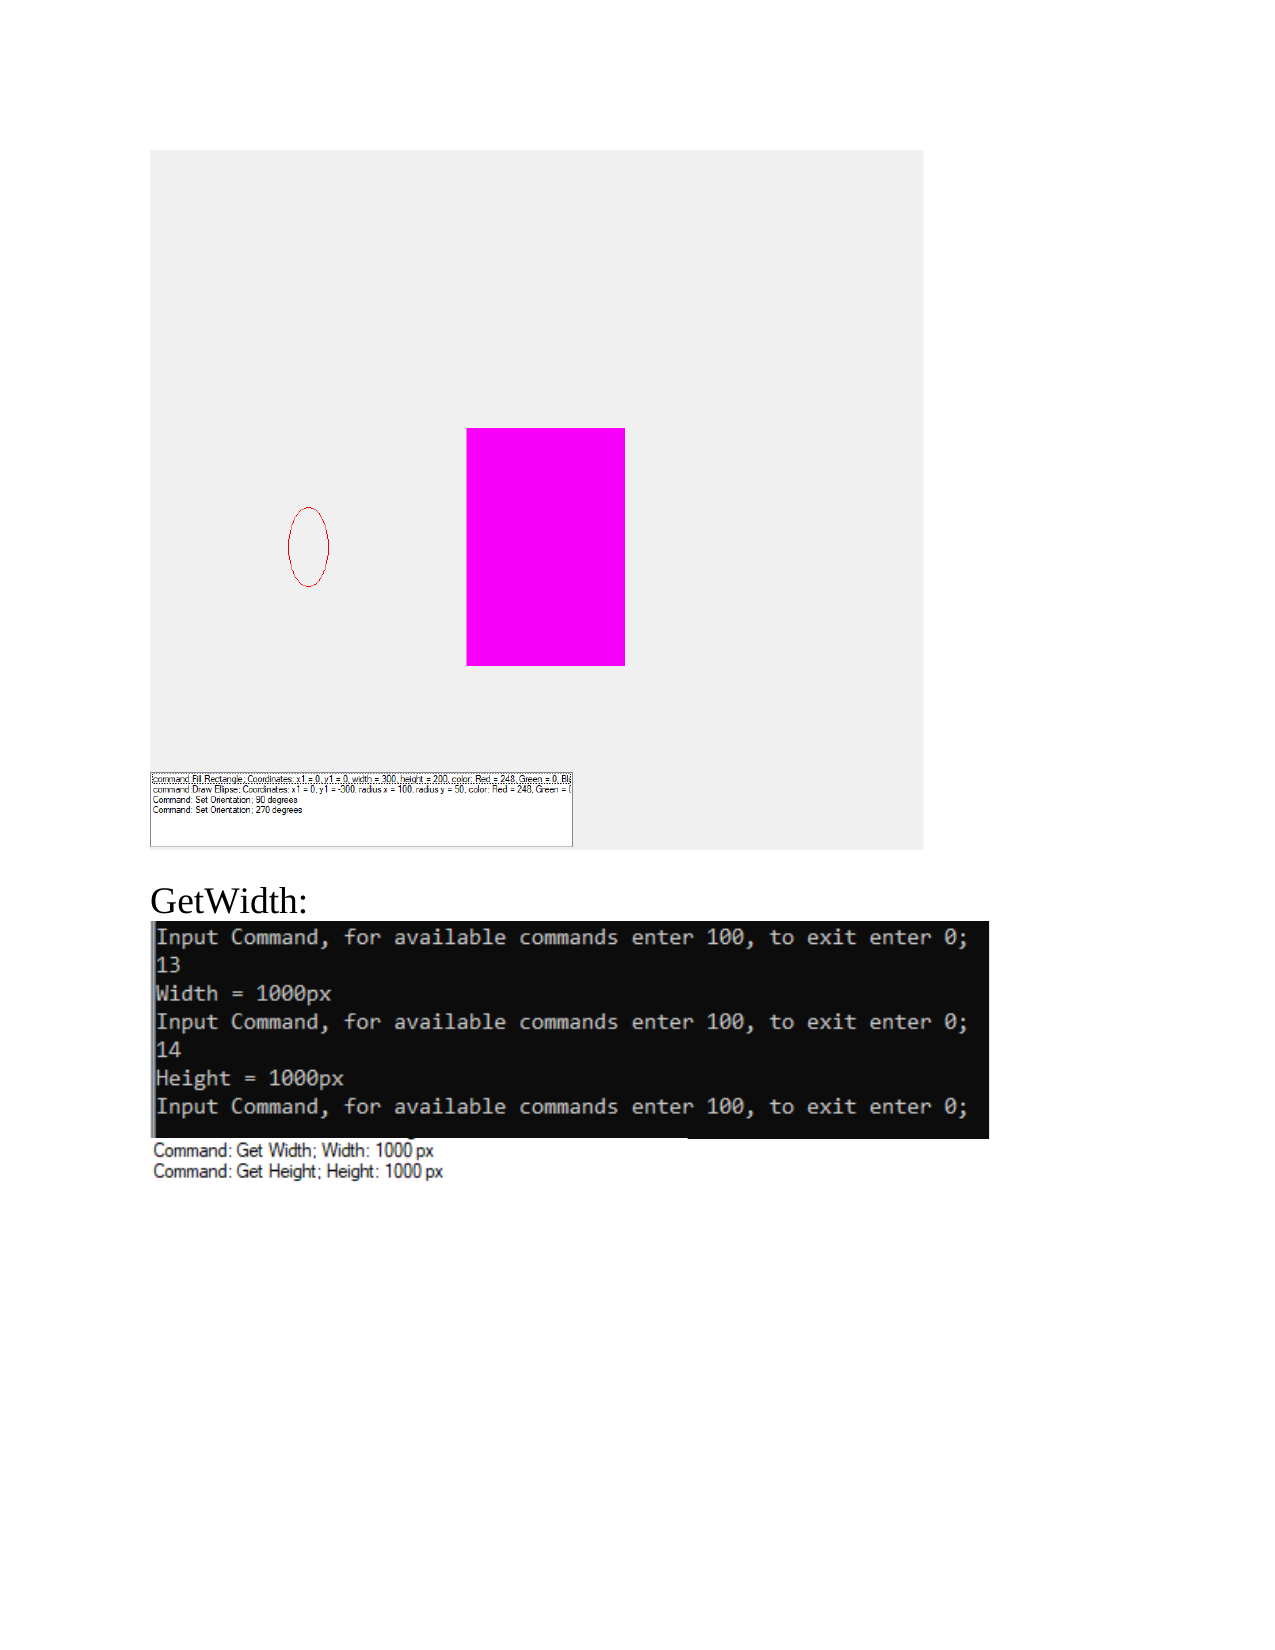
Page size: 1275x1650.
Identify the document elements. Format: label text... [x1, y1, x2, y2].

text GetWidth: [150, 878, 1125, 922]
picture [150, 921, 990, 1194]
picture [150, 150, 924, 850]
